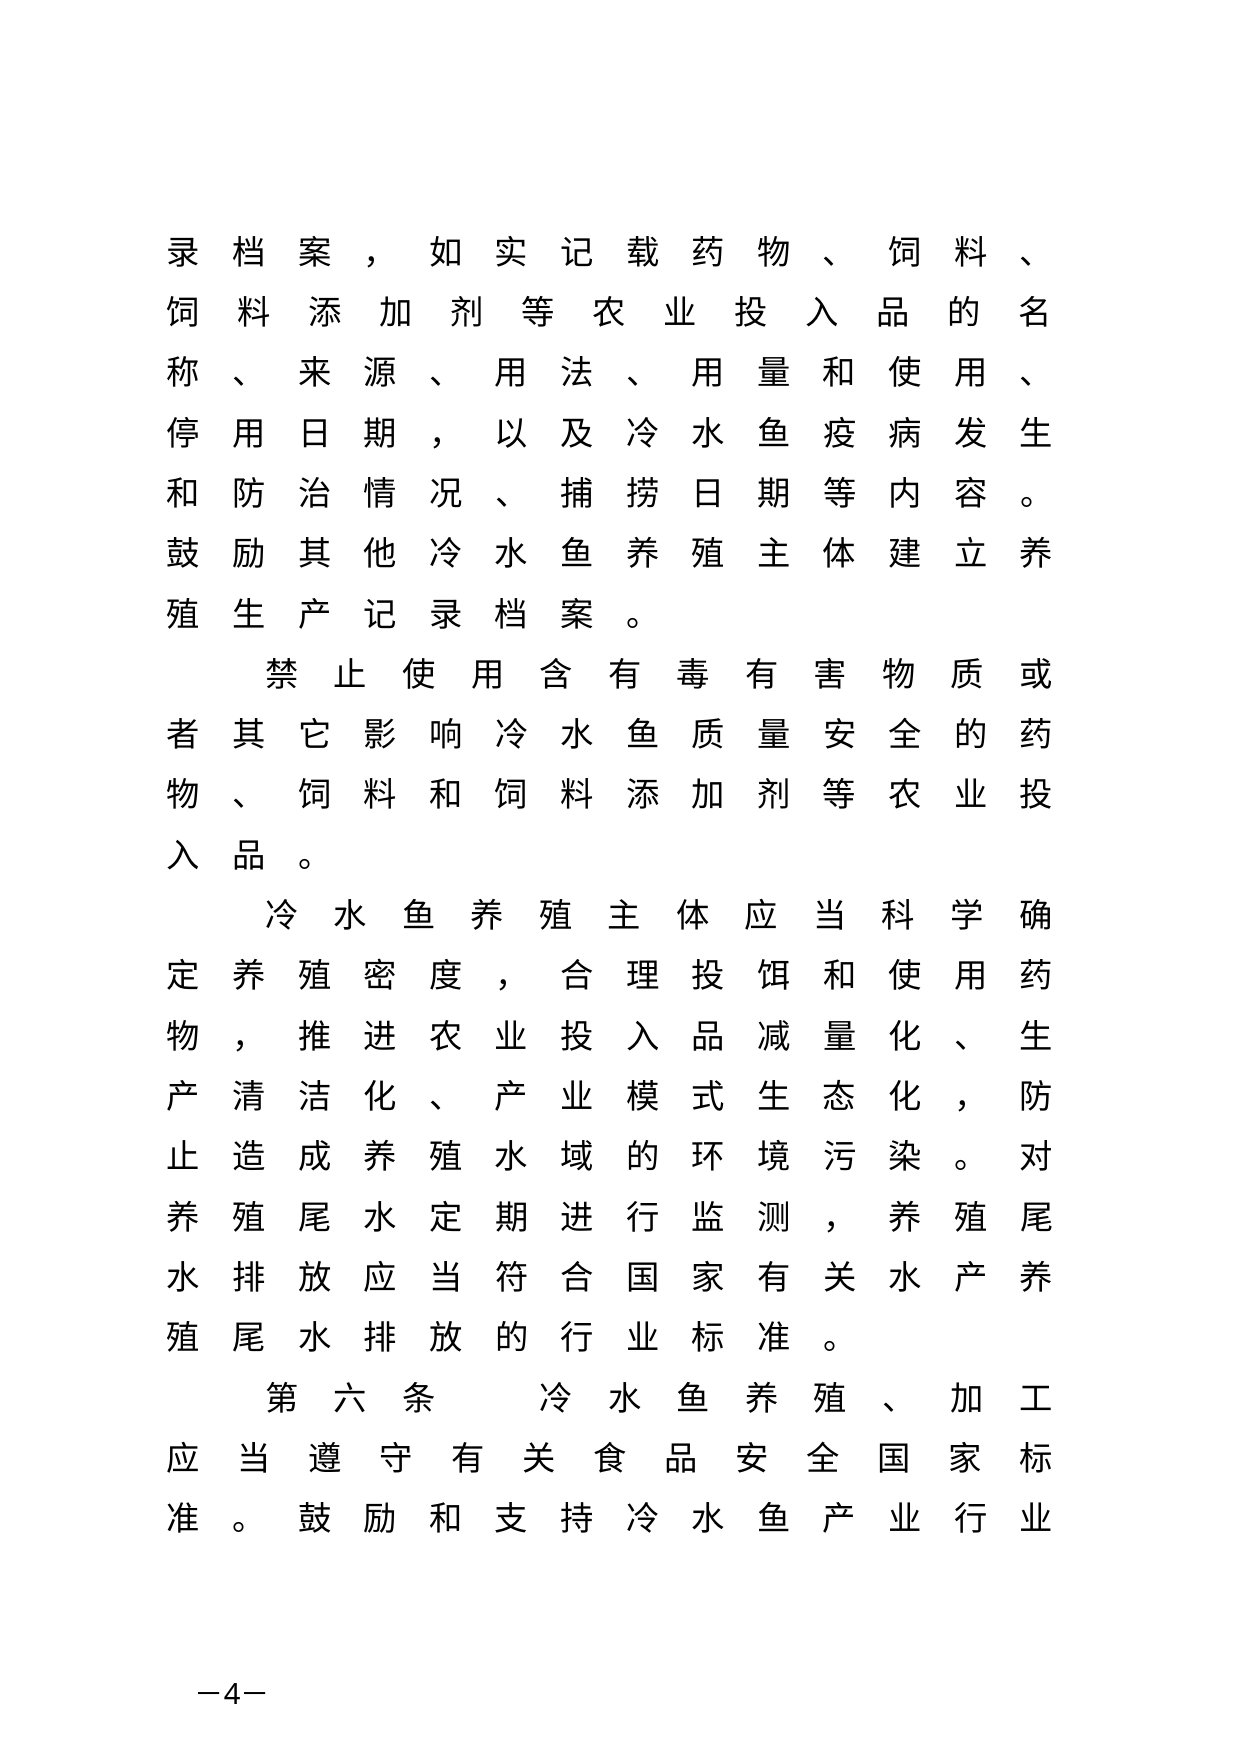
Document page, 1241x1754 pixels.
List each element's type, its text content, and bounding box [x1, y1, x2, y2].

text 禁止使用含有毒有害物质或者其它影响冷水鱼质量安全的药物、饲料和饲料添加剂等农业投入品。 [167, 642, 1085, 883]
text 冷水鱼养殖主体应当科学确定养殖密度，合理投饵和使用药物，推进农业投入品减量化、生产清洁化、产业模式生态化，防止造成养殖水域的环境污染。对养殖尾水定期进行监测，养殖尾水排放应当符合国家有关水产养殖尾水排放的行业标准。 [167, 883, 1085, 1365]
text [167, 1365, 1085, 1546]
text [167, 219, 1085, 642]
